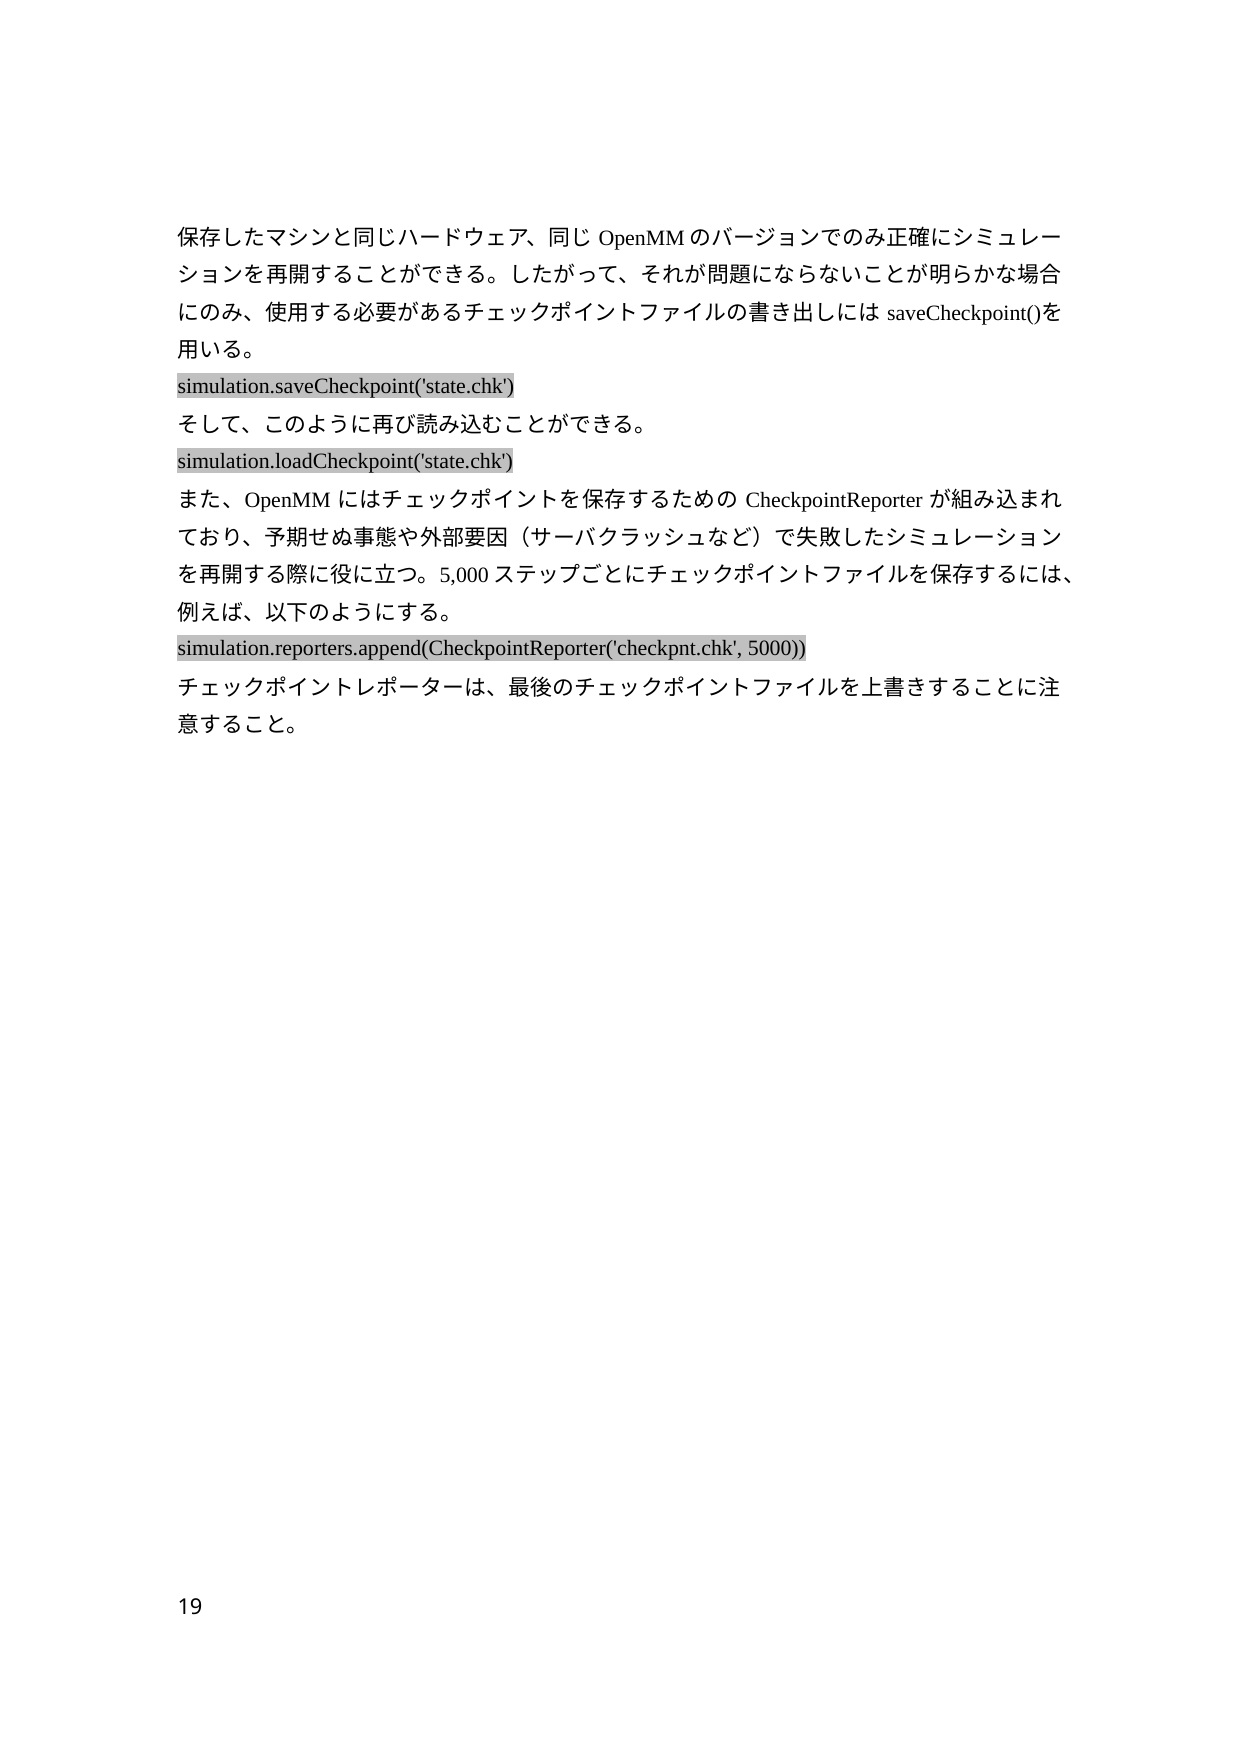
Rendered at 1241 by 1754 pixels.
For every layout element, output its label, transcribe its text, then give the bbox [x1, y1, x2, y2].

text チェックポイントレポーターは、最後のチェックポイントファイルを上書きすることに注意すること。 [177, 667, 1063, 742]
text また、OpenMM にはチェックポイントを保存するための CheckpointReporter が組み込まれており、予期せぬ事態や外部要因（サーバクラッシュなど）で失敗したシミュレーションを再開する際に役に立つ。5,000ステップごとにチェックポイントファイルを保存するには、例えば、以下のようにする。 [177, 479, 1063, 629]
text そして、このように再び読み込むことができる。 [177, 404, 1063, 442]
text simulation.saveCheckpoint('state.chk') [177, 367, 1063, 404]
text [177, 217, 1063, 367]
text simulation.reporters.append(CheckpointReporter('checkpnt.chk', 5000)) [177, 629, 1063, 667]
text simulation.loadCheckpoint('state.chk') [177, 442, 1063, 479]
